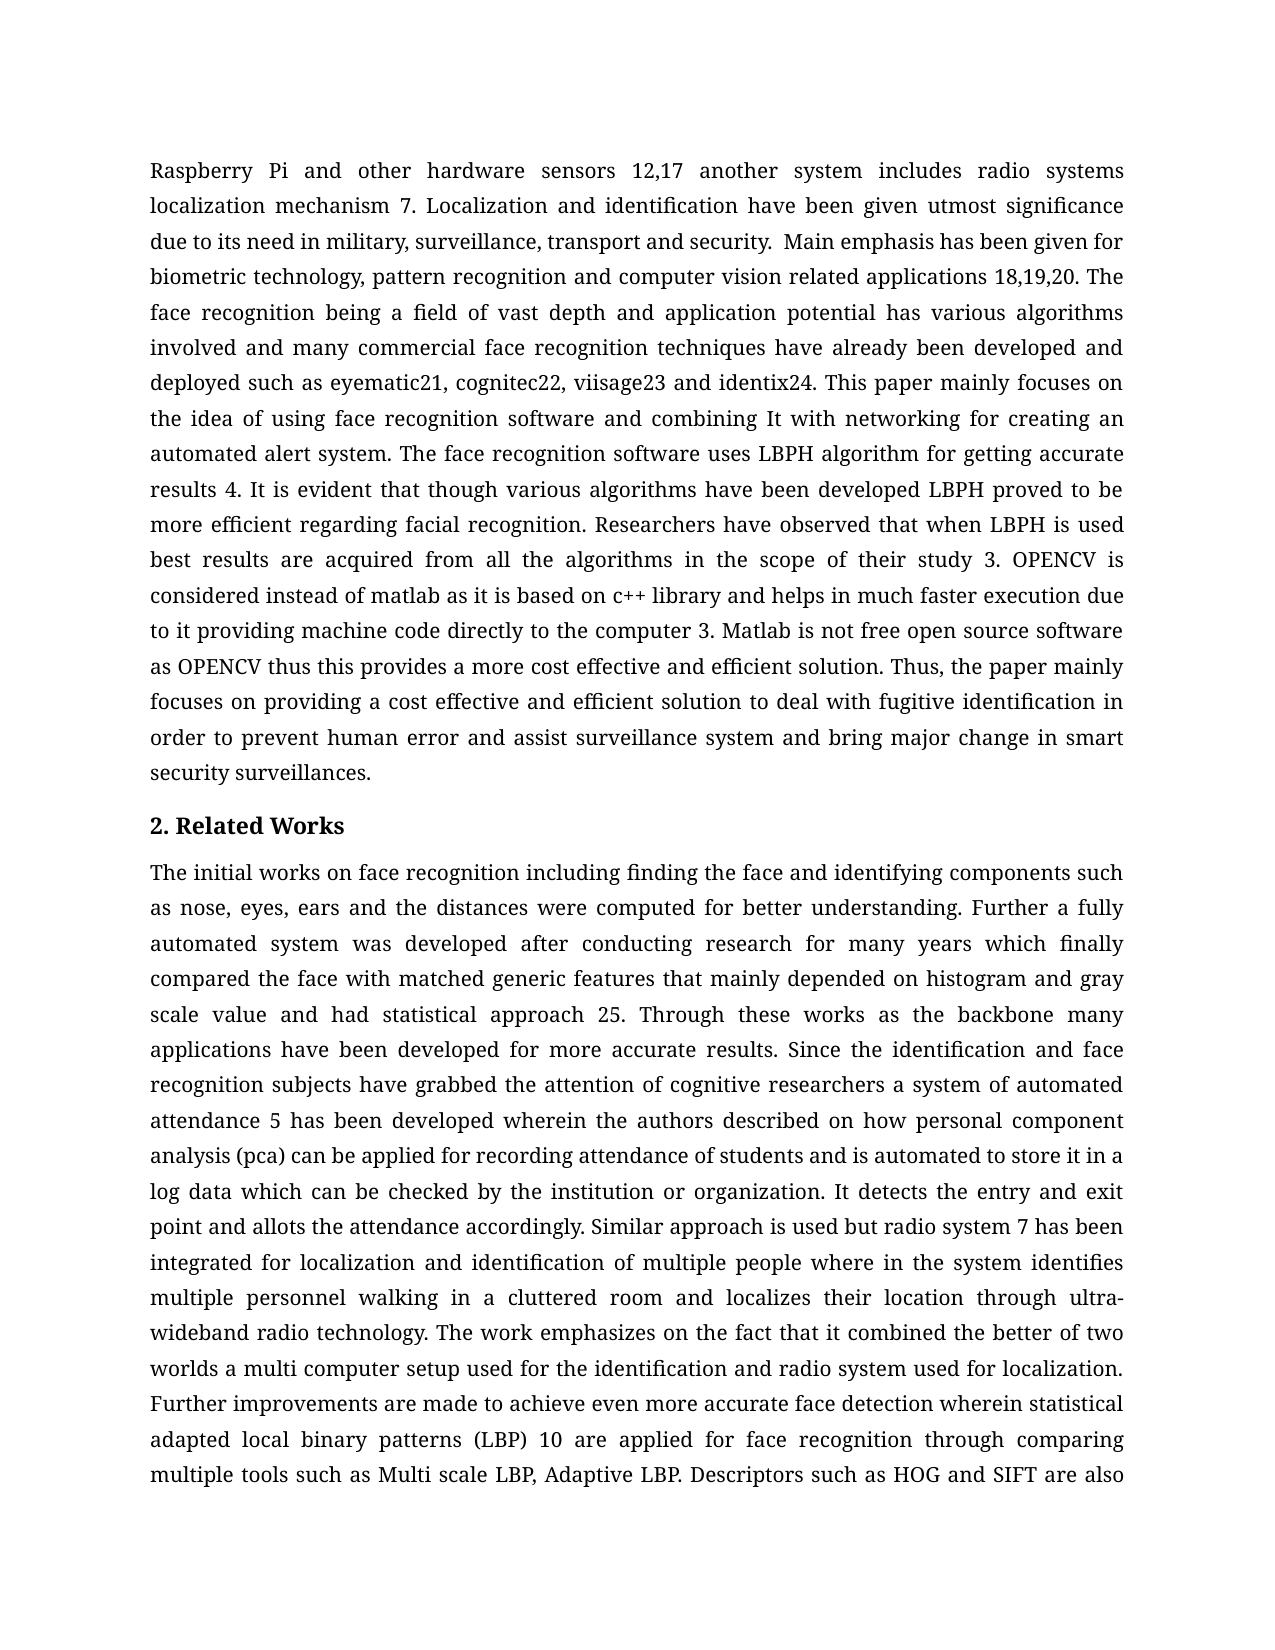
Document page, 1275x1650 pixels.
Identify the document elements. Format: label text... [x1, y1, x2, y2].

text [150, 852, 1125, 1489]
text 2. Related Works [150, 812, 1125, 839]
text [150, 150, 1125, 787]
